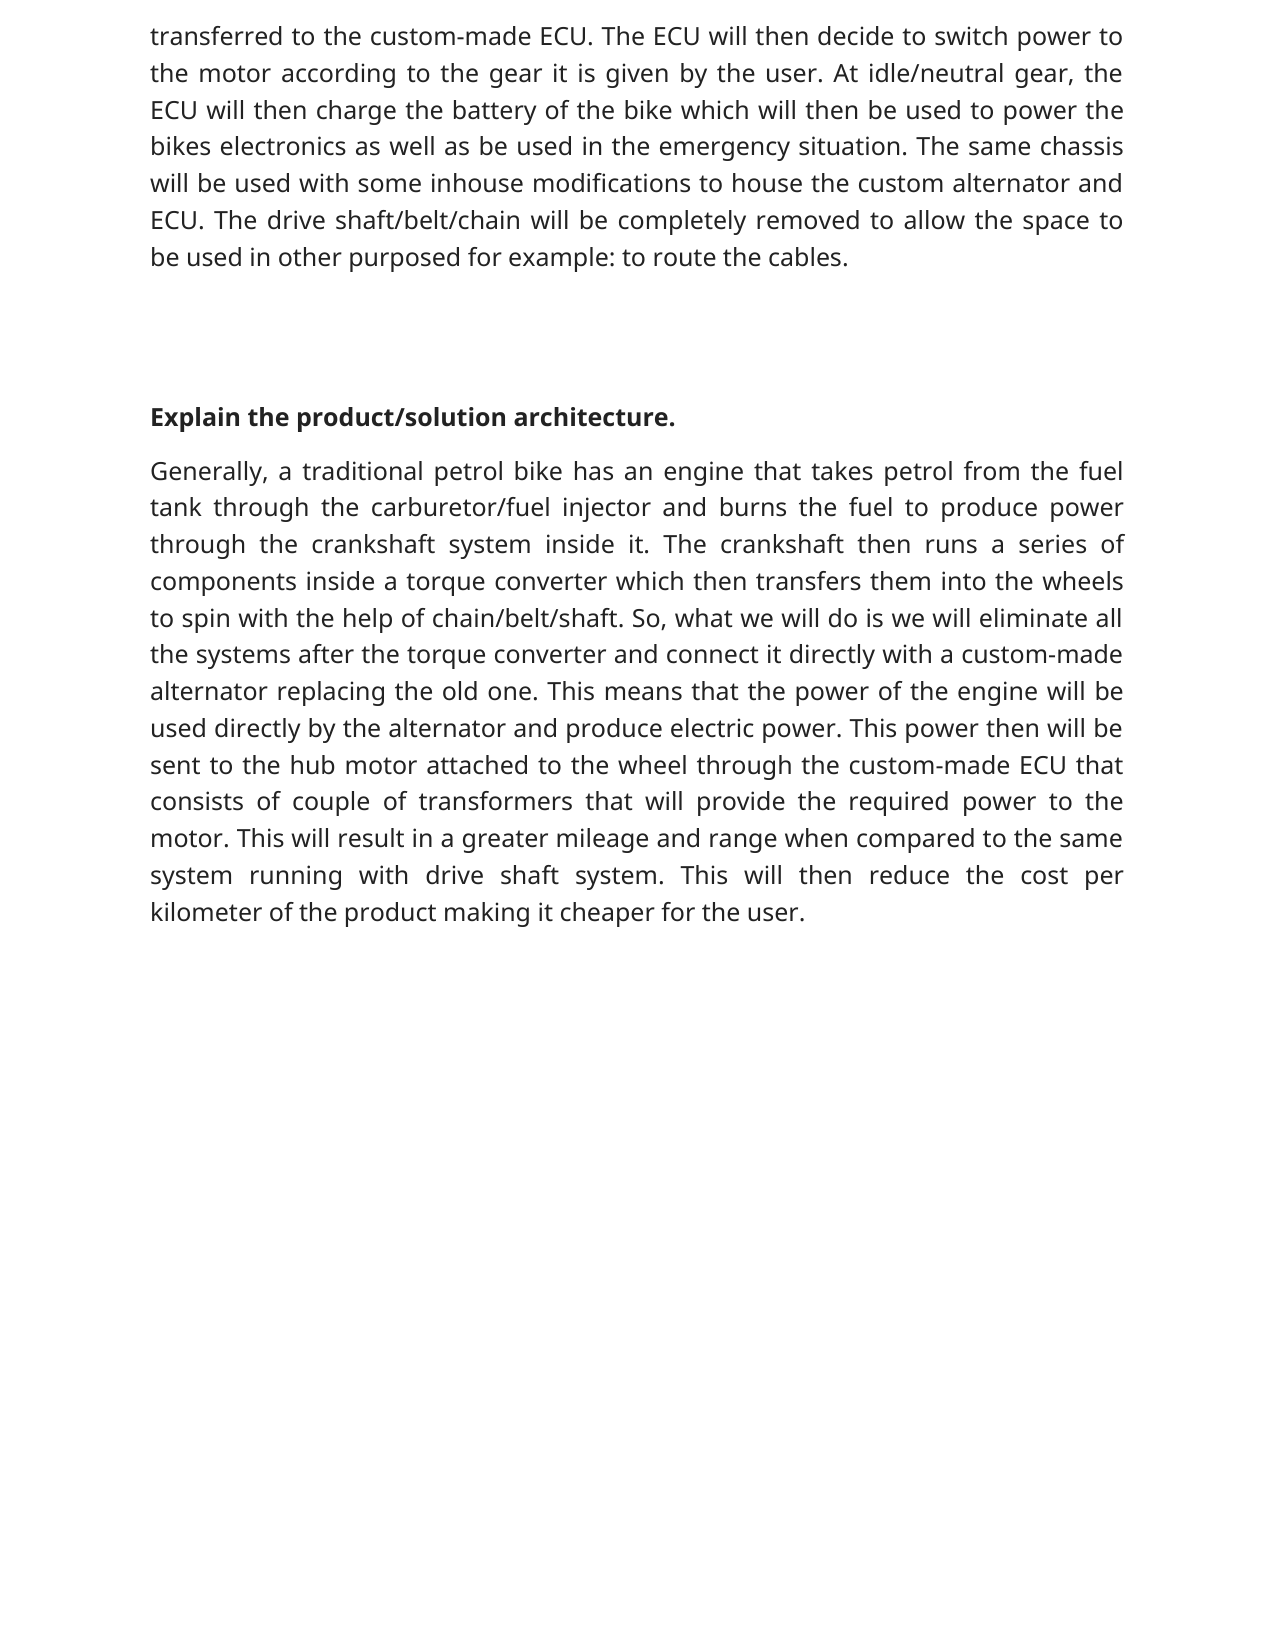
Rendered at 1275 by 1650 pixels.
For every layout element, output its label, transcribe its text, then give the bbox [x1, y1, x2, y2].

text Generally, a traditional petrol bike has an engine that takes petrol from the fuel tank through the carburetor/fuel injector and burns the fuel to produce power through the crankshaft system inside it. The crankshaft then runs a series of components inside a torque converter which then transfers them into the wheels to spin with the help of chain/belt/shaft. So, what we will do is we will eliminate all the systems after the torque converter and connect it directly with a custom-made alternator replacing the old one. This means that the power of the engine will be used directly by the alternator and produce electric power. This power then will be sent to the hub motor attached to the wheel through the custom-made ECU that consists of couple of transformers that will provide the required power to the motor. This will result in a greater mileage and range when compared to the same system running with drive shaft system. This will then reduce the cost per kilometer of the product making it cheaper for the user. [150, 453, 1125, 928]
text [150, 19, 1125, 273]
text Explain the product/solution architecture. [150, 400, 1125, 434]
